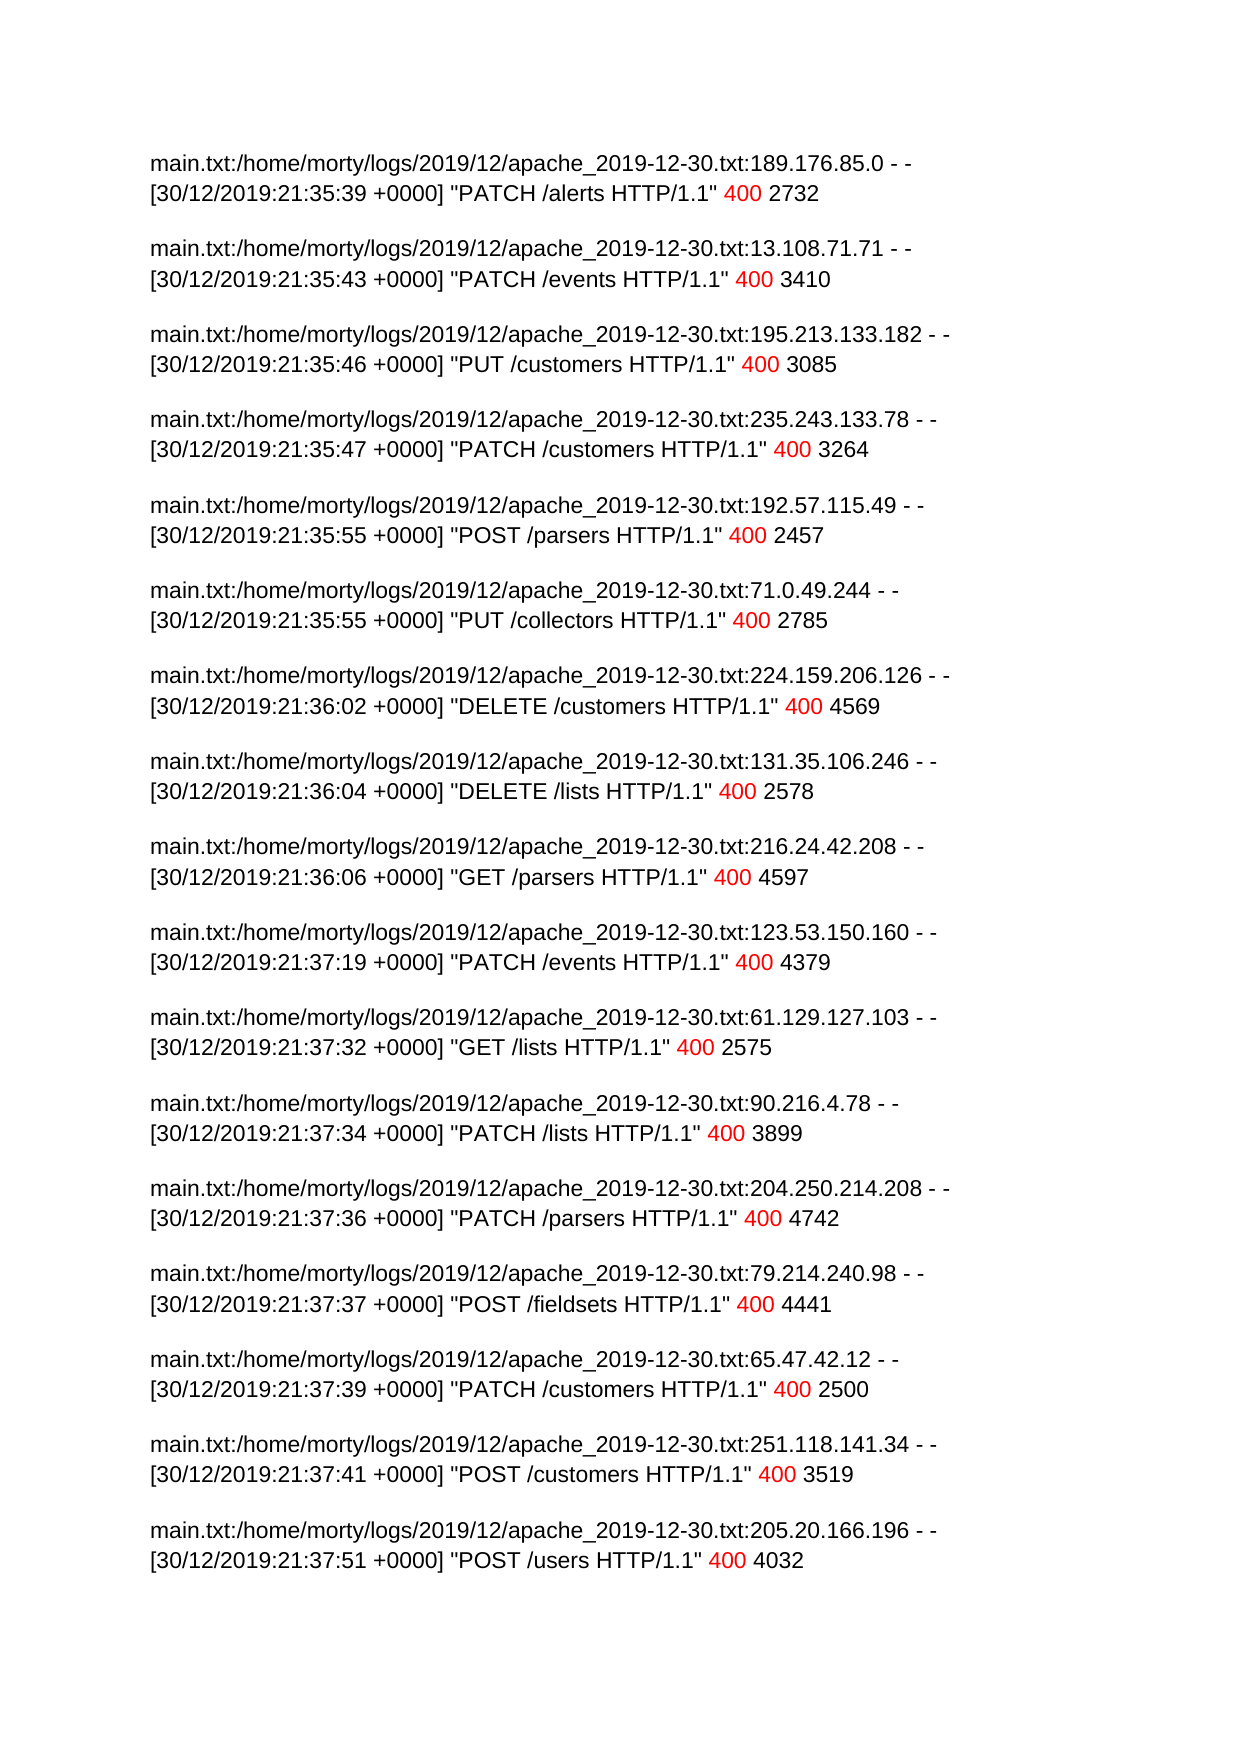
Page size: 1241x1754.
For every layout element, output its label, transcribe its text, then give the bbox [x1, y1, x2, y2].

text main.txt:/home/morty/logs/2019/12/apache_2019-12-30.txt:61.129.127.103 - - [30/12/2019:21:37:32 +0000] "GET /lists HTTP/1.1" 400 2575 [150, 1004, 1090, 1061]
text main.txt:/home/morty/logs/2019/12/apache_2019-12-30.txt:224.159.206.126 - - [30/12/2019:21:36:02 +0000] "DELETE /customers HTTP/1.1" 400 4569 [150, 662, 1090, 719]
text main.txt:/home/morty/logs/2019/12/apache_2019-12-30.txt:189.176.85.0 - - [30/12/2019:21:35:39 +0000] "PATCH /alerts HTTP/1.1" 400 2732 [150, 150, 1090, 207]
text main.txt:/home/morty/logs/2019/12/apache_2019-12-30.txt:216.24.42.208 - - [30/12/2019:21:36:06 +0000] "GET /parsers HTTP/1.1" 400 4597 [150, 833, 1090, 890]
text main.txt:/home/morty/logs/2019/12/apache_2019-12-30.txt:192.57.115.49 - - [30/12/2019:21:35:55 +0000] "POST /parsers HTTP/1.1" 400 2457 [150, 492, 1090, 548]
text main.txt:/home/morty/logs/2019/12/apache_2019-12-30.txt:79.214.240.98 - - [30/12/2019:21:37:37 +0000] "POST /fieldsets HTTP/1.1" 400 4441 [150, 1260, 1090, 1317]
text main.txt:/home/morty/logs/2019/12/apache_2019-12-30.txt:71.0.49.244 - - [30/12/2019:21:35:55 +0000] "PUT /collectors HTTP/1.1" 400 2785 [150, 577, 1090, 634]
text main.txt:/home/morty/logs/2019/12/apache_2019-12-30.txt:65.47.42.12 - - [30/12/2019:21:37:39 +0000] "PATCH /customers HTTP/1.1" 400 2500 [150, 1346, 1090, 1402]
text main.txt:/home/morty/logs/2019/12/apache_2019-12-30.txt:251.118.141.34 - - [30/12/2019:21:37:41 +0000] "POST /customers HTTP/1.1" 400 3519 [150, 1431, 1090, 1488]
text main.txt:/home/morty/logs/2019/12/apache_2019-12-30.txt:235.243.133.78 - - [30/12/2019:21:35:47 +0000] "PATCH /customers HTTP/1.1" 400 3264 [150, 406, 1090, 463]
text main.txt:/home/morty/logs/2019/12/apache_2019-12-30.txt:13.108.71.71 - - [30/12/2019:21:35:43 +0000] "PATCH /events HTTP/1.1" 400 3410 [150, 235, 1090, 292]
text main.txt:/home/morty/logs/2019/12/apache_2019-12-30.txt:90.216.4.78 - - [30/12/2019:21:37:34 +0000] "PATCH /lists HTTP/1.1" 400 3899 [150, 1089, 1090, 1146]
text main.txt:/home/morty/logs/2019/12/apache_2019-12-30.txt:131.35.106.246 - - [30/12/2019:21:36:04 +0000] "DELETE /lists HTTP/1.1" 400 2578 [150, 748, 1090, 804]
text main.txt:/home/morty/logs/2019/12/apache_2019-12-30.txt:123.53.150.160 - - [30/12/2019:21:37:19 +0000] "PATCH /events HTTP/1.1" 400 4379 [150, 919, 1090, 975]
text main.txt:/home/morty/logs/2019/12/apache_2019-12-30.txt:195.213.133.182 - - [30/12/2019:21:35:46 +0000] "PUT /customers HTTP/1.1" 400 3085 [150, 321, 1090, 377]
text main.txt:/home/morty/logs/2019/12/apache_2019-12-30.txt:204.250.214.208 - - [30/12/2019:21:37:36 +0000] "PATCH /parsers HTTP/1.1" 400 4742 [150, 1175, 1090, 1232]
text main.txt:/home/morty/logs/2019/12/apache_2019-12-30.txt:205.20.166.196 - - [30/12/2019:21:37:51 +0000] "POST /users HTTP/1.1" 400 4032 [150, 1517, 1090, 1573]
